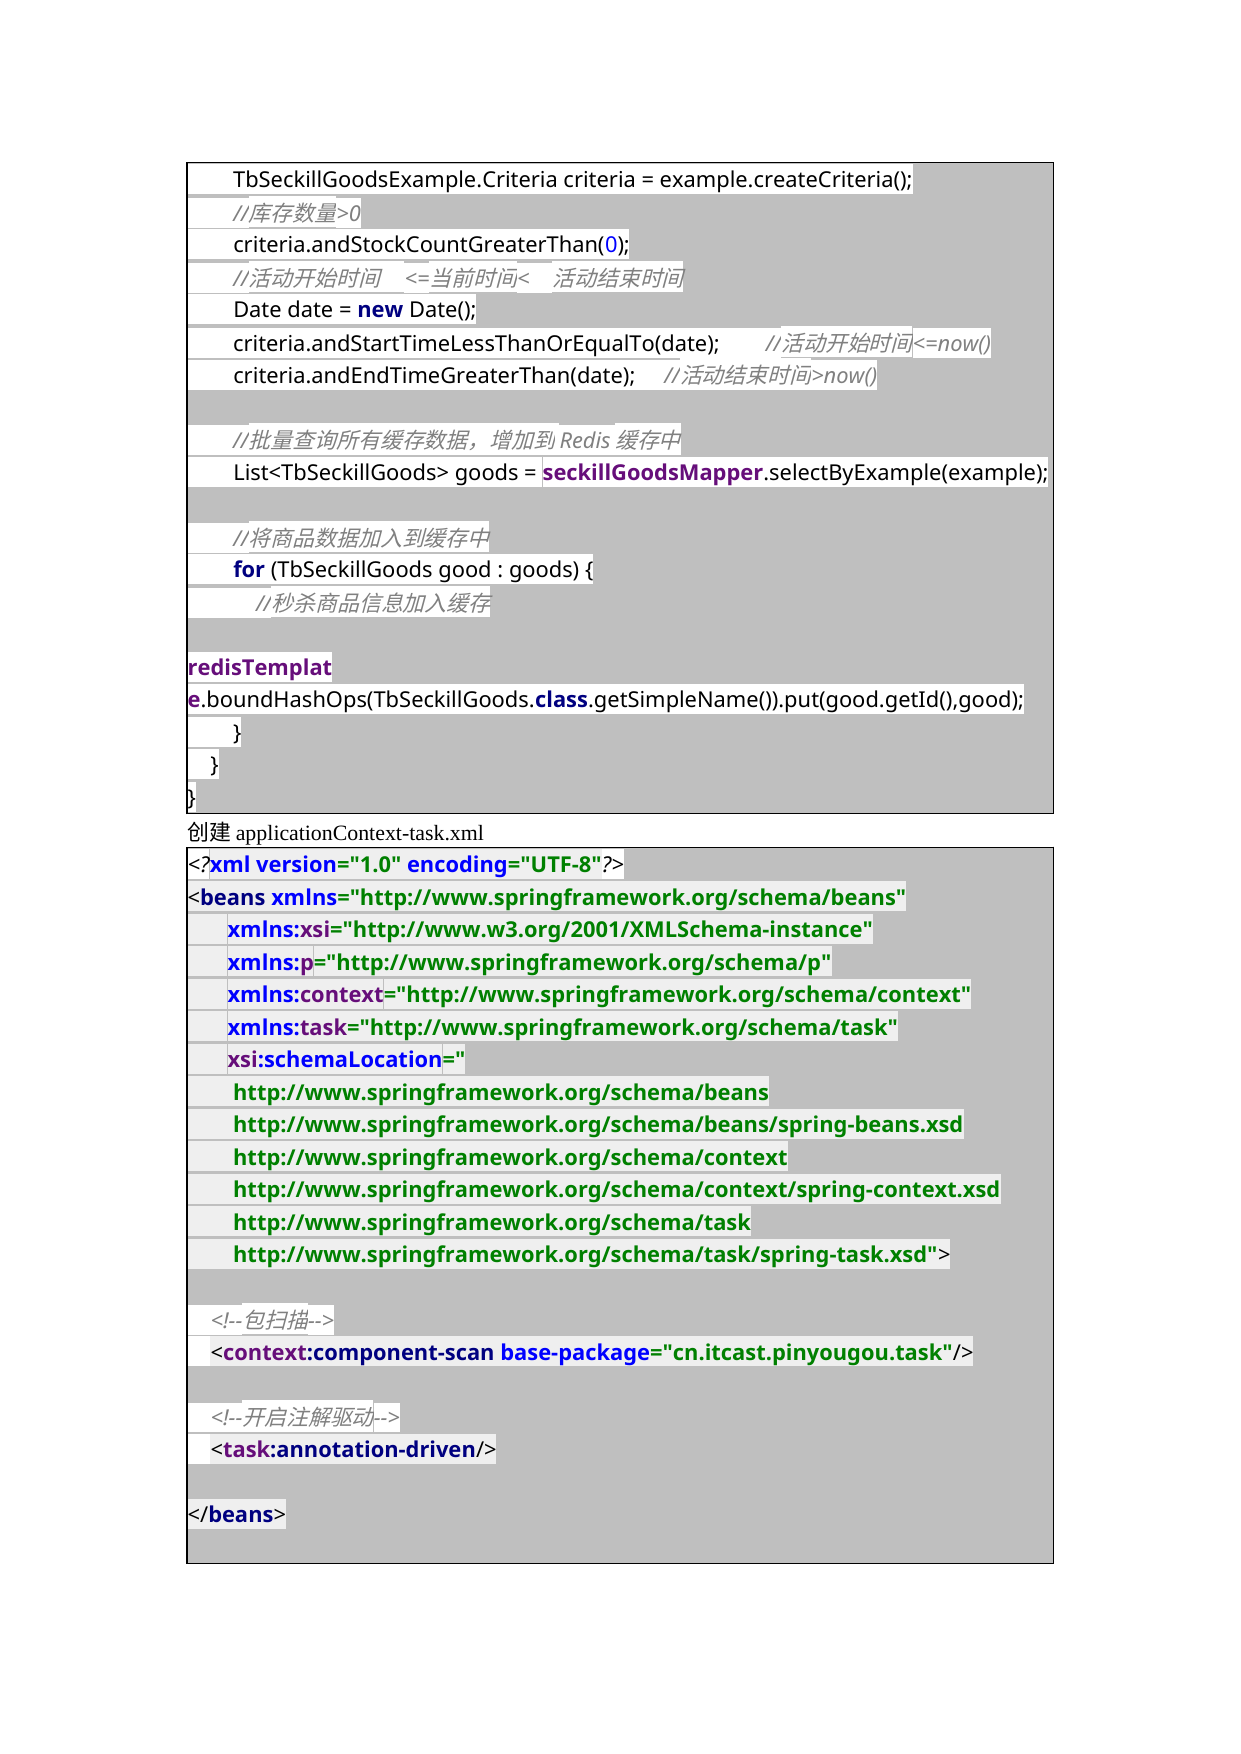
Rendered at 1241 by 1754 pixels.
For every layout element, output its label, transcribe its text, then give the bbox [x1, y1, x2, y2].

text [188, 163, 1053, 813]
text 创建applicationContext-task.xml [187, 814, 1053, 847]
text <?xml version="1.0" encoding="UTF-8"?> <beans xmlns="http://www.springframework.org/schema/beans" xmlns:xsi="http://www.w3.org/2001/XMLSchema-instance" xmlns:p="http://www.springframework.org/schema/p" xmlns:context="http://www.springframework.org/schema/context" xmlns:task="http://www.springframework.org/schema/task" xsi:schemaLocation=" http://www.springframework.org/schema/beans http://www.springframework.org/schema/beans/spring-beans.xsd http://www.springframework.org/schema/context http://www.springframework.org/schema/context/spring-context.xsd http://www.springframework.org/schema/task http://www.springframework.org/schema/task/spring-task.xsd"> <!--包扫描--> <context:component-scan base-package="cn.itcast.pinyougou.task"/> <!--开启注解驱动--> <task:annotation-driven/> </beans> [188, 848, 1053, 1529]
